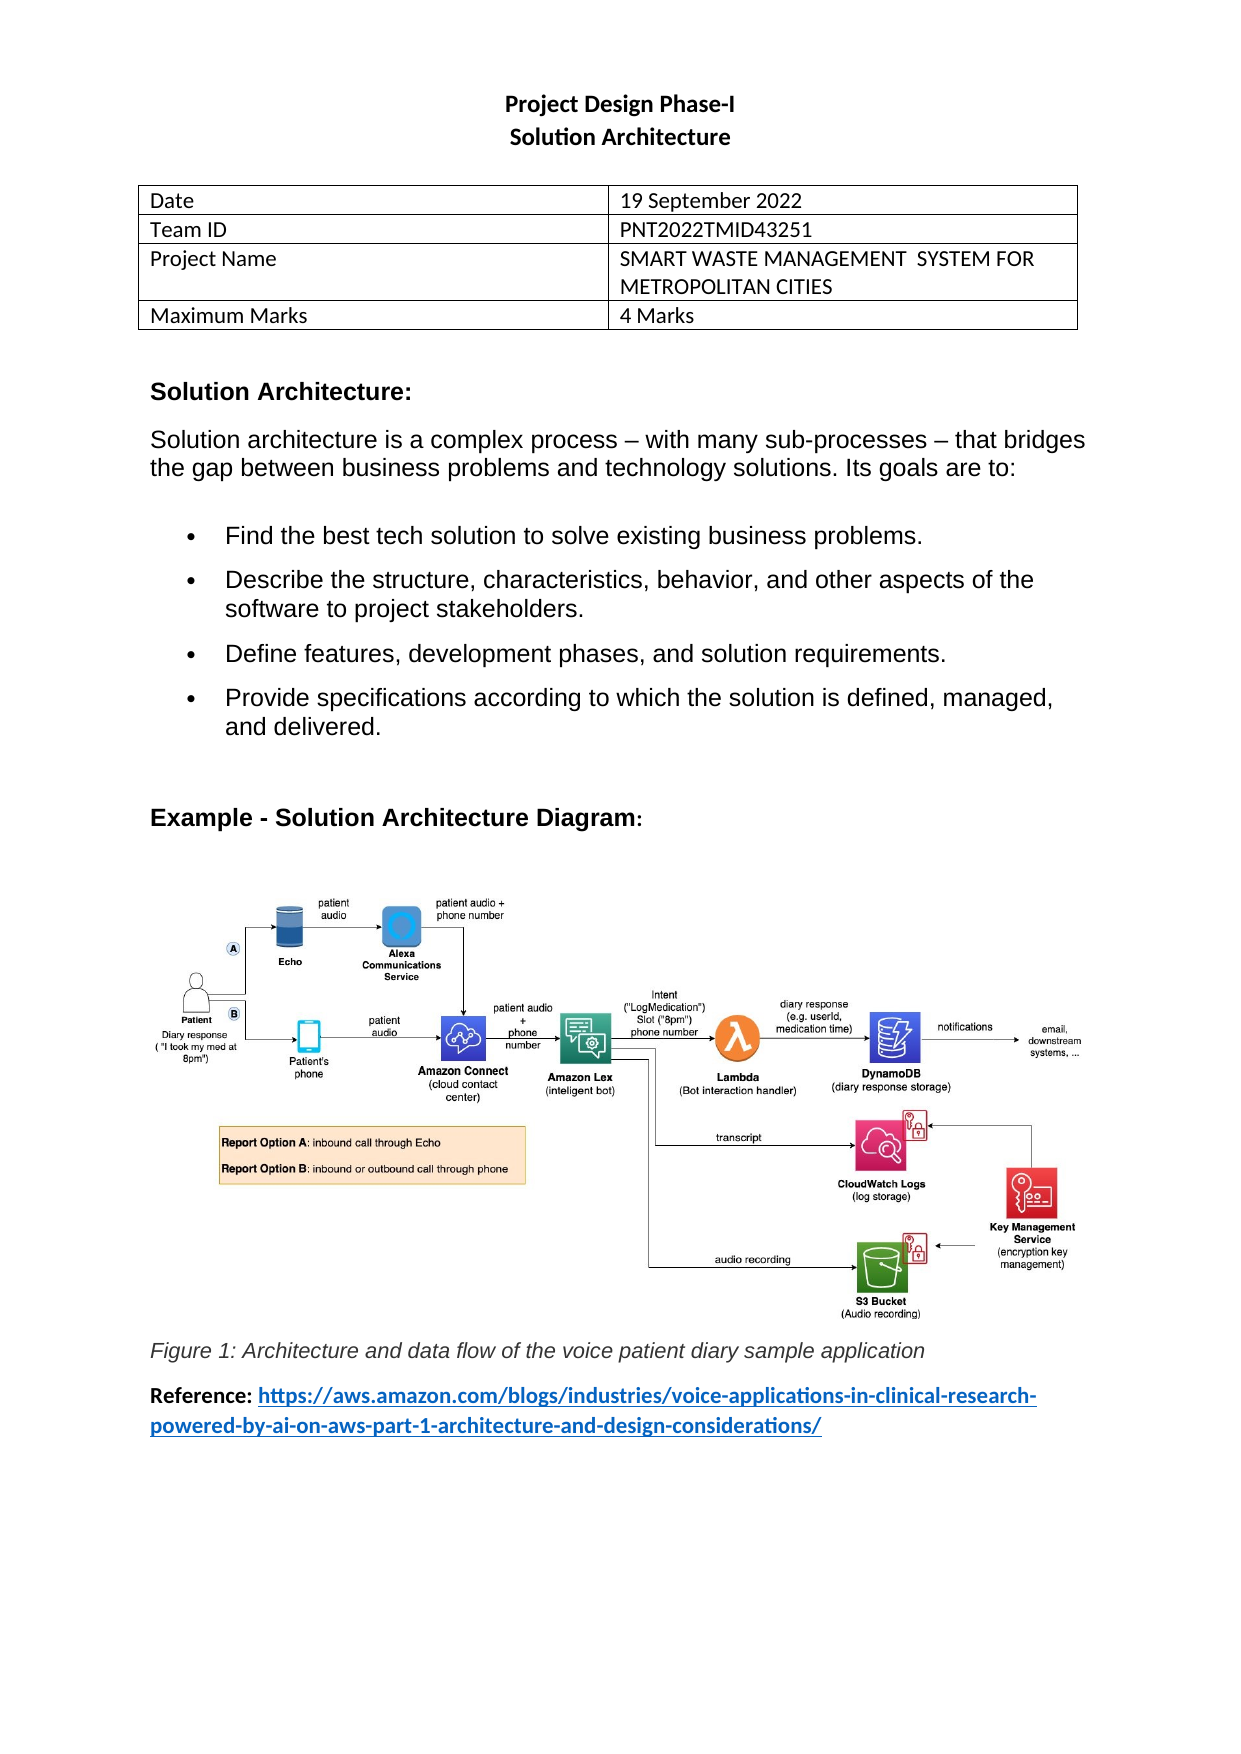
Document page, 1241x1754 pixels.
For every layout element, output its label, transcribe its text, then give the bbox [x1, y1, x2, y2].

text Example - Solution Architecture Diagram: [150, 803, 1090, 832]
table_cell SMART WASTE MANAGEMENT SYSTEM FOR METROPOLITAN CITIES [609, 244, 1077, 300]
list Find the best tech solution to solve existing business problems. [187, 521, 1090, 550]
table_cell Project Name [139, 244, 608, 300]
table_cell Team ID [139, 215, 608, 243]
text Solution Architecture [150, 122, 1090, 152]
text Reference: https://aws.amazon.com/blogs/industries/voice-applications-in-clinical-research-powered-by-ai-on-aws-part-1-architecture-and-design-considerations/ [150, 1381, 1090, 1440]
table_cell PNT2022TMID43251 [609, 215, 1077, 243]
list Provide specifications according to which the solution is defined, managed, and delivered. [187, 683, 1090, 741]
list Define features, development phases, and solution requirements. [187, 639, 1090, 667]
text Solution Architecture: [150, 377, 1090, 406]
picture [150, 898, 1091, 1319]
text Figure 1: Architecture and data flow of the voice patient diary sample application [150, 1338, 1090, 1363]
text Solution architecture is a complex process – with many sub-processes – that bridges the gap between business problems and technology solutions. Its goals are to: [150, 424, 1090, 482]
table_cell Maximum Marks [139, 301, 608, 329]
table_header Date [139, 186, 608, 214]
table_cell 4 Marks [609, 301, 1077, 329]
list Describe the structure, characteristics, behavior, and other aspects of the software to project stakeholders. [187, 566, 1090, 623]
text Project Design Phase-I [150, 89, 1090, 119]
table_header 19 September 2022 [609, 186, 1077, 214]
